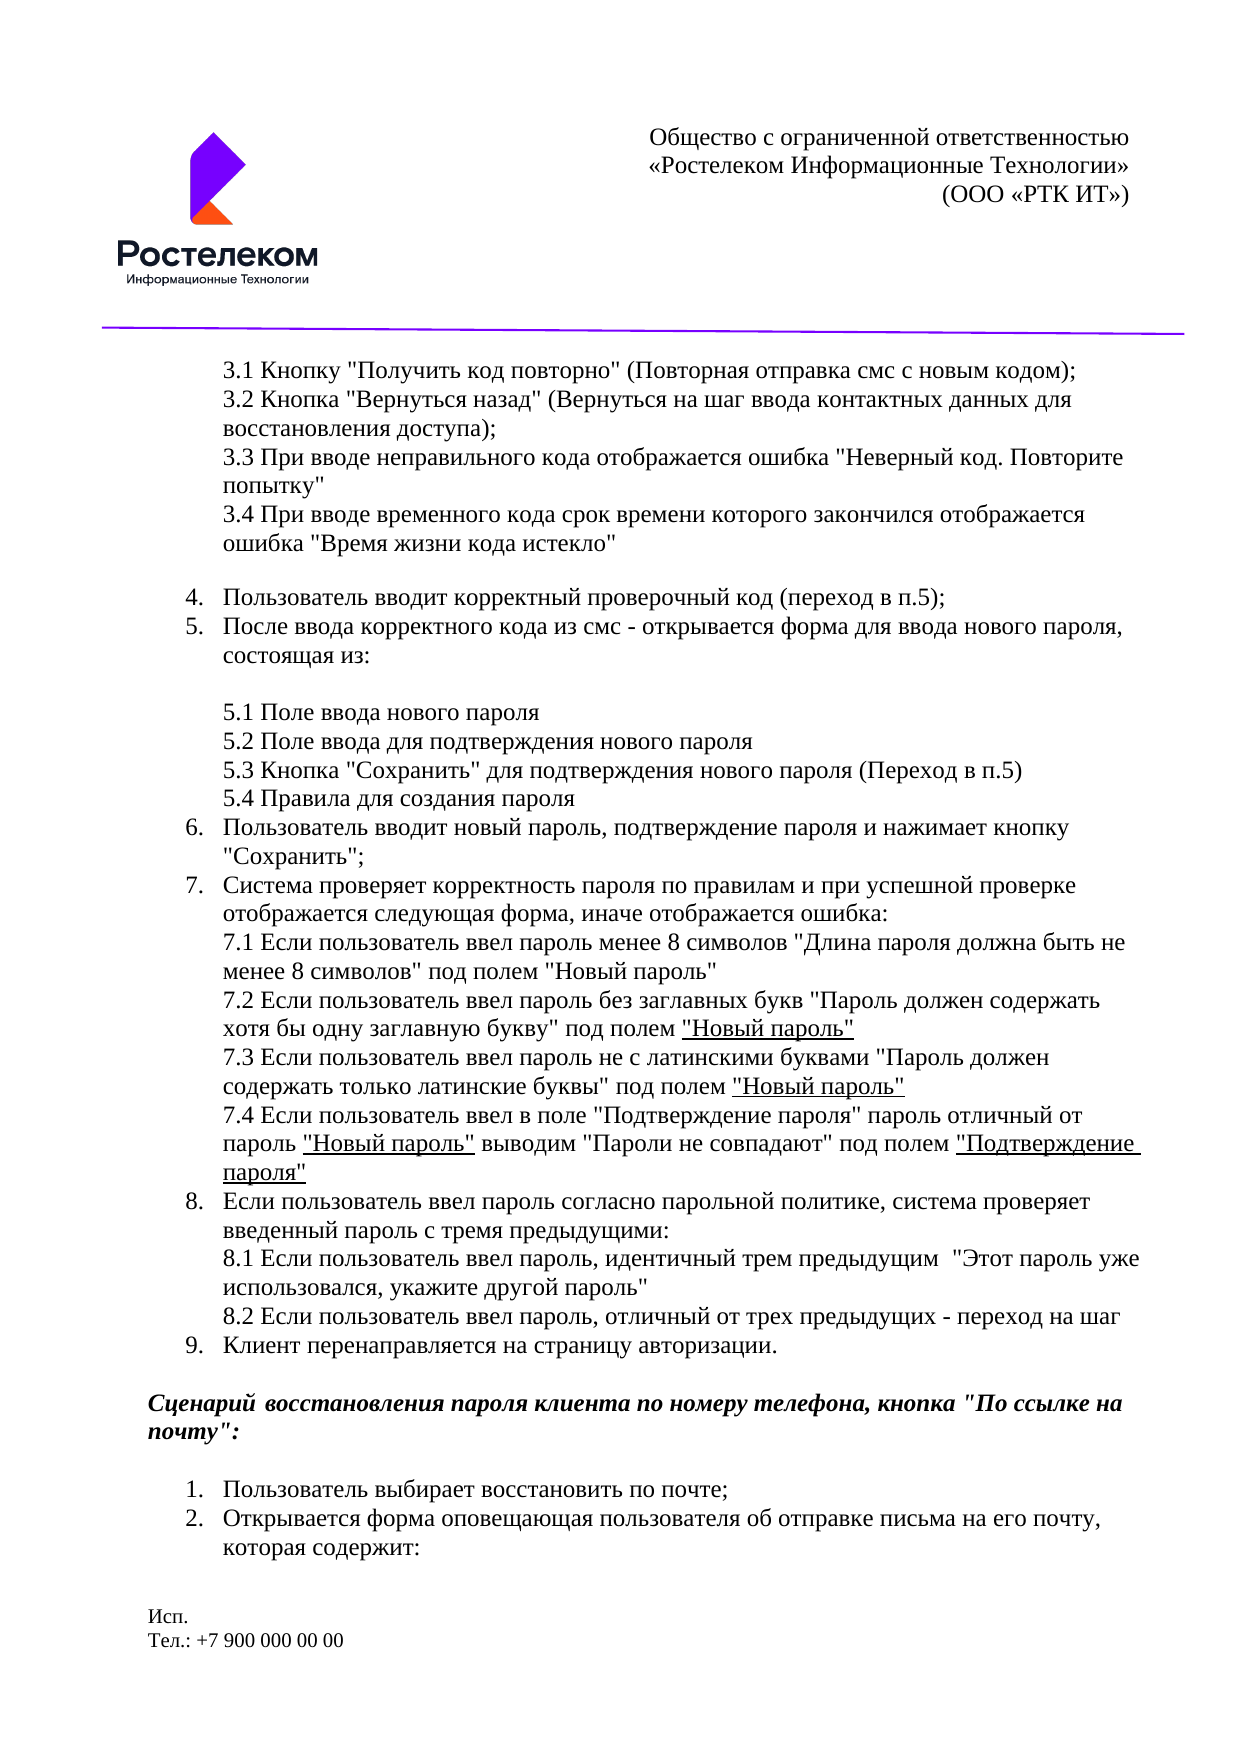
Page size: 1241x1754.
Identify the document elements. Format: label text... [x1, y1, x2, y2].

picture [118, 132, 318, 287]
text Сценарий восстановления пароля клиента по номеру телефона, кнопка "По ссылке на почту": [148, 1388, 1152, 1445]
list Если пользователь ввел пароль согласно парольной политике, система проверяет введенный пароль с тремя предыдущими: 8.1 Если пользователь ввел пароль, идентичный трем предыдущим "Этот пароль уже использовался, укажите другой пароль" 8.2 Если пользователь ввел пароль, отличный от трех предыдущих - переход на шаг [185, 1186, 1152, 1330]
list После ввода корректного кода из смс - открывается форма для ввода нового пароля, состоящая из: 5.1 Поле ввода нового пароля 5.2 Поле ввода для подтверждения нового пароля 5.3 Кнопка "Сохранить" для подтверждения нового пароля (Переход в п.5) 5.4 Правила для создания пароля [185, 611, 1152, 812]
list Пользователь вводит новый пароль, подтверждение пароля и нажимает кнопку "Сохранить"; [185, 812, 1152, 870]
list Пользователь выбирает восстановить по почте; [185, 1474, 1152, 1503]
list Пользователь вводит корректный проверочный код (переход в п.5); [185, 582, 1152, 611]
list Клиент перенаправляется на страницу авторизации. [185, 1330, 1152, 1358]
list Система проверяет корректность пароля по правилам и при успешной проверке отображается следующая форма, иначе отображается ошибка: 7.1 Если пользователь ввел пароль менее 8 символов "Длина пароля должна быть не менее 8 символов" под полем "Новый пароль" 7.2 Если пользователь ввел пароль без заглавных букв "Пароль должен содержать хотя бы одну заглавную букву" под полем "Новый пароль" 7.3 Если пользователь ввел пароль не с латинскими буквами "Пароль должен содержать только латинские буквы" под полем "Новый пароль" 7.4 Если пользователь ввел в поле "Подтверждение пароля" пароль отличный от пароль "Новый пароль" выводим "Пароли не совпадают" под полем "Подтверждение пароля" [185, 870, 1152, 1186]
